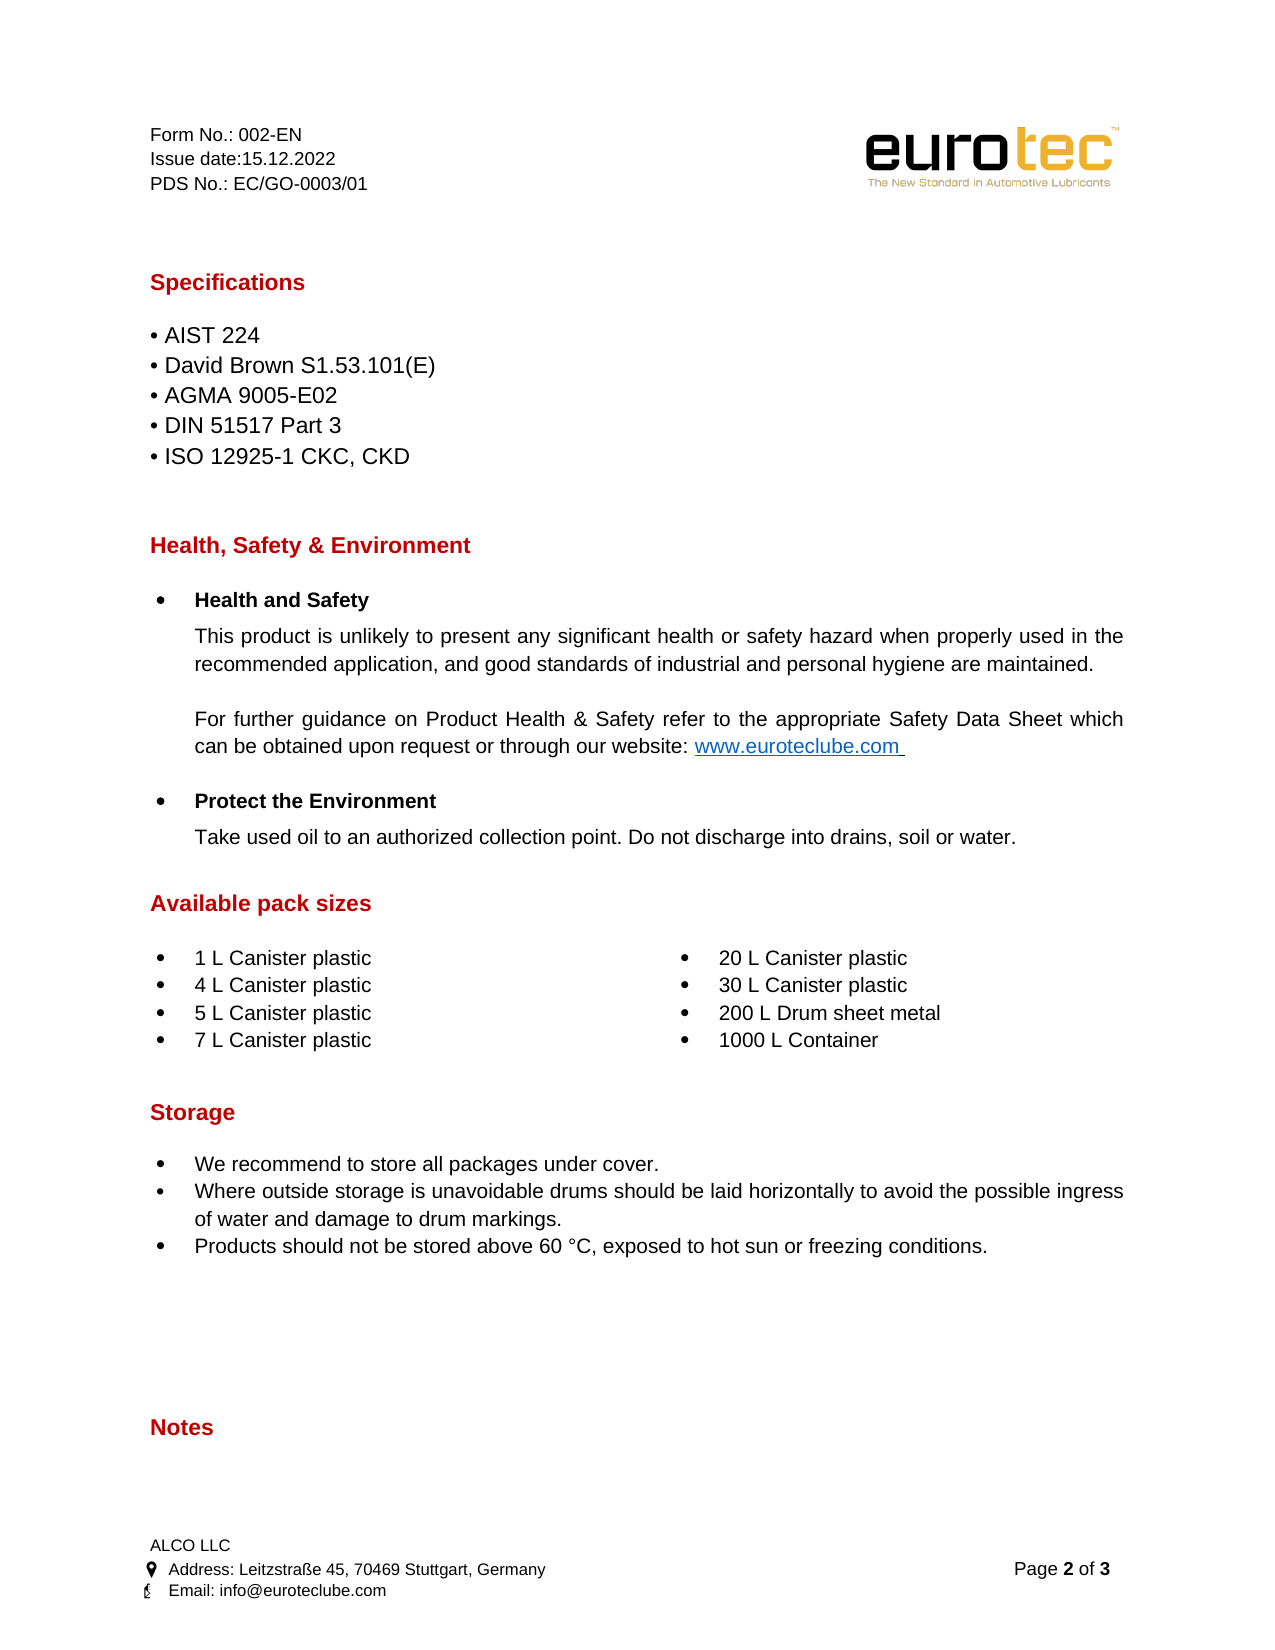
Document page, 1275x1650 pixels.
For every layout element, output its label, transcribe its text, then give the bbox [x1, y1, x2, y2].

list Take used oil to an authorized collection point. Do not discharge into drains, soil or water. [194, 825, 1125, 849]
list 5 L Canister plastic [157, 1001, 601, 1025]
list Health and Safety [157, 588, 1125, 612]
list 1 L Canister plastic [157, 946, 601, 969]
text For further guidance on Product Health & Safety refer to the appropriate Safety Data Sheet which can be obtained upon request or through our website: www.euroteclube.com [194, 706, 1125, 758]
list 7 L Canister plastic [157, 1028, 601, 1052]
list 200 L Drum sheet metal [681, 1001, 1125, 1025]
list Products should not be stored above 60 °C, exposed to hot sun or freezing conditions. [157, 1234, 1125, 1258]
text Health, Safety & Environment [150, 532, 1125, 559]
list 1000 L Container [681, 1028, 1125, 1052]
text Specifications [150, 269, 1125, 296]
list 4 L Canister plastic [157, 973, 601, 997]
list Where outside storage is unavoidable drums should be laid horizontally to avoid the possible ingress of water and damage to drum markings. [157, 1179, 1125, 1231]
text Notes [150, 1414, 1125, 1440]
list Protect the Environment [157, 789, 1125, 813]
text This product is unlikely to present any significant health or safety hazard when properly used in the recommended application, and good standards of industrial and personal hygiene are maintained. [194, 624, 1125, 675]
text Available pack sizes [150, 890, 1125, 916]
text Storage [150, 1099, 1125, 1125]
list We recommend to store all packages under cover. [157, 1152, 1125, 1176]
picture [859, 73, 1125, 209]
list 20 L Canister plastic [681, 946, 1125, 969]
text • AIST 224 • David Brown S1.53.101(E) • AGMA 9005-E02 • DIN 51517 Part 3 • ISO 12925-1 CKC, CKD [150, 322, 1125, 469]
list 30 L Canister plastic [681, 973, 1125, 997]
picture [141, 1558, 163, 1599]
